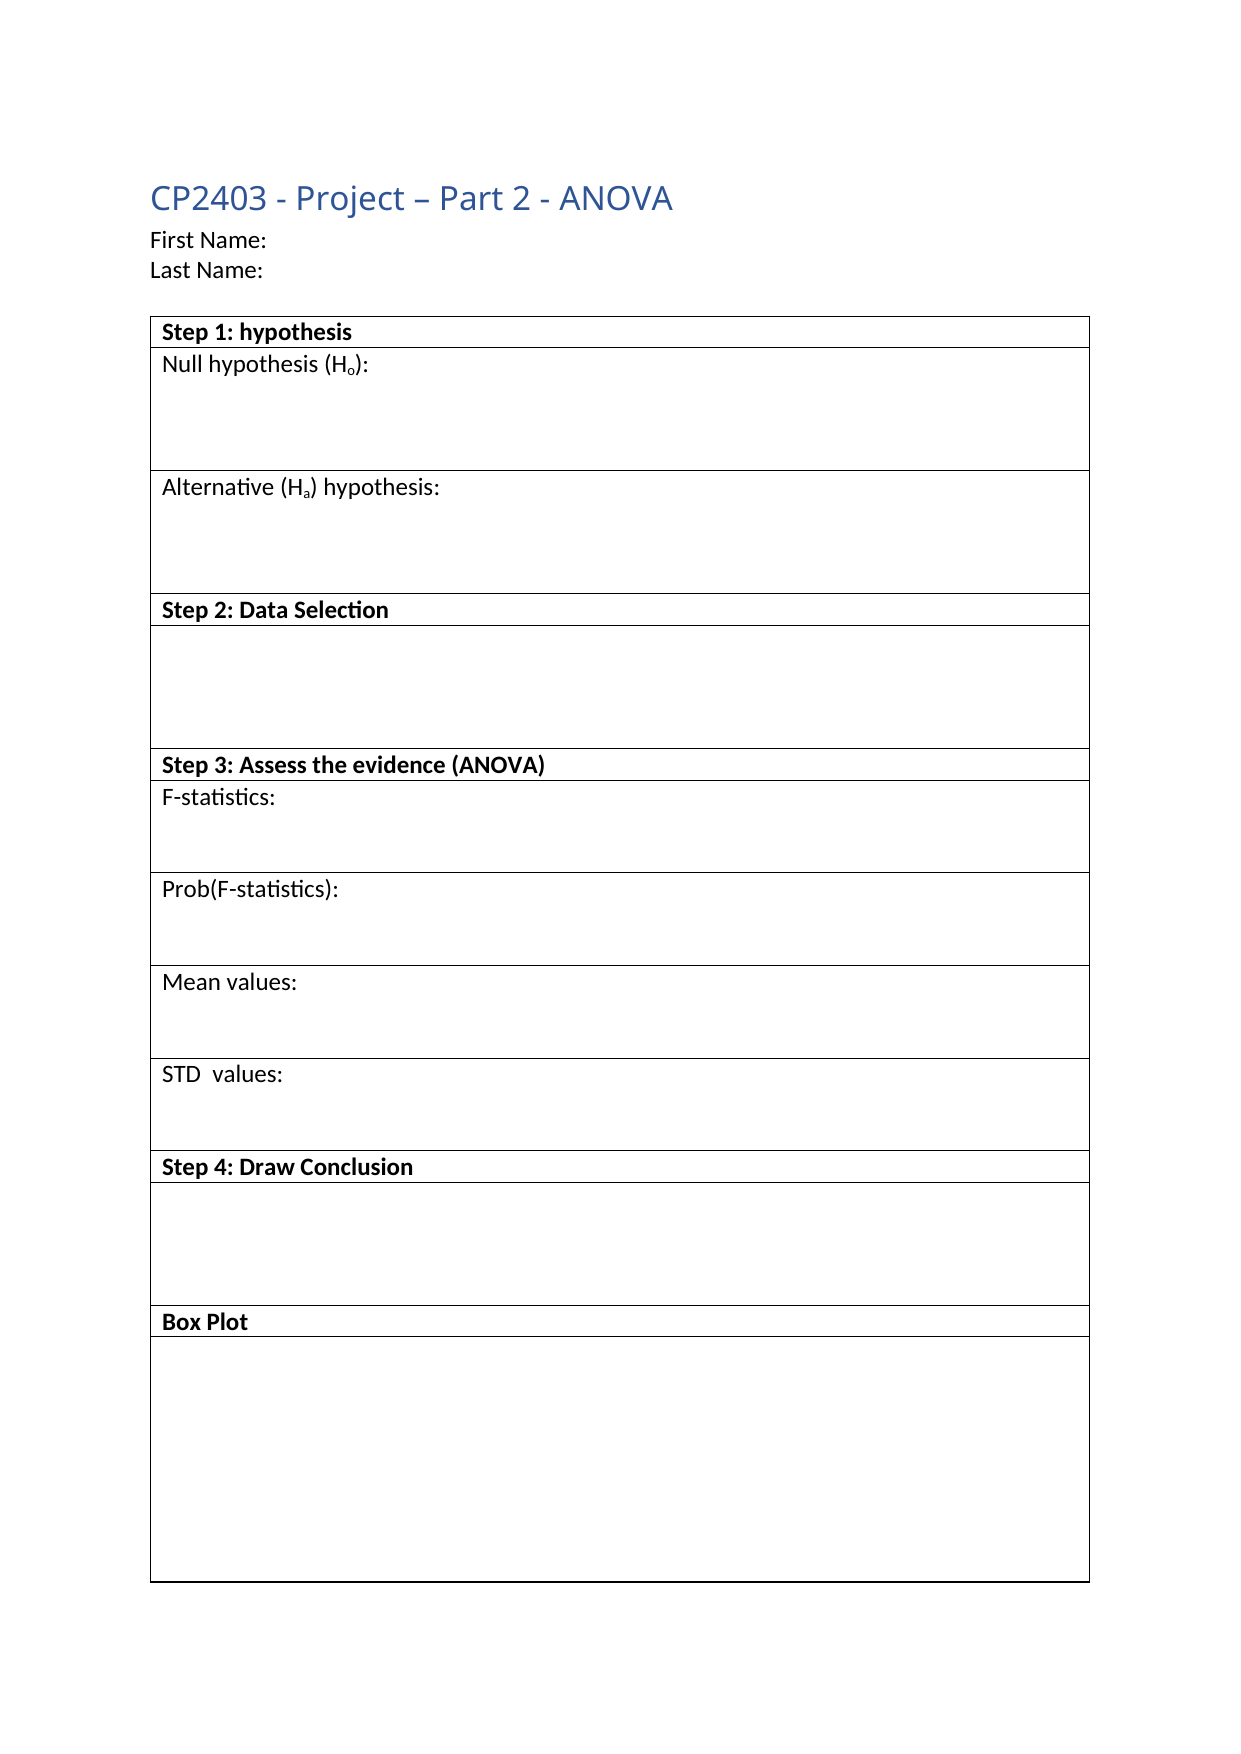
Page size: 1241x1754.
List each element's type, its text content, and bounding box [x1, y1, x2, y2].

table_cell F-statistics: [151, 781, 1089, 872]
table_header Step 1: hypothesis [151, 317, 1089, 347]
subtitle CP2403 - Project – Part 2 - ANOVA [150, 175, 1090, 220]
table_cell STD values: [151, 1059, 1089, 1150]
table_cell Mean values: [151, 966, 1089, 1057]
table_cell Box Plot [151, 1306, 1089, 1336]
table_cell Prob(F-statistics): [151, 873, 1089, 965]
table_cell [151, 626, 1089, 748]
table_cell Step 4: Draw Conclusion [151, 1151, 1089, 1182]
table_cell Null hypothesis (Ho): [151, 348, 1089, 470]
table_cell [151, 1183, 1089, 1305]
text First Name: [150, 224, 1090, 254]
table_cell [151, 1337, 1089, 1581]
table_cell Step 2: Data Selection [151, 594, 1089, 625]
table_cell Step 3: Assess the evidence (ANOVA) [151, 749, 1089, 779]
text Last Name: [150, 254, 1090, 285]
table_cell Alternative (Ha) hypothesis: [151, 471, 1089, 593]
